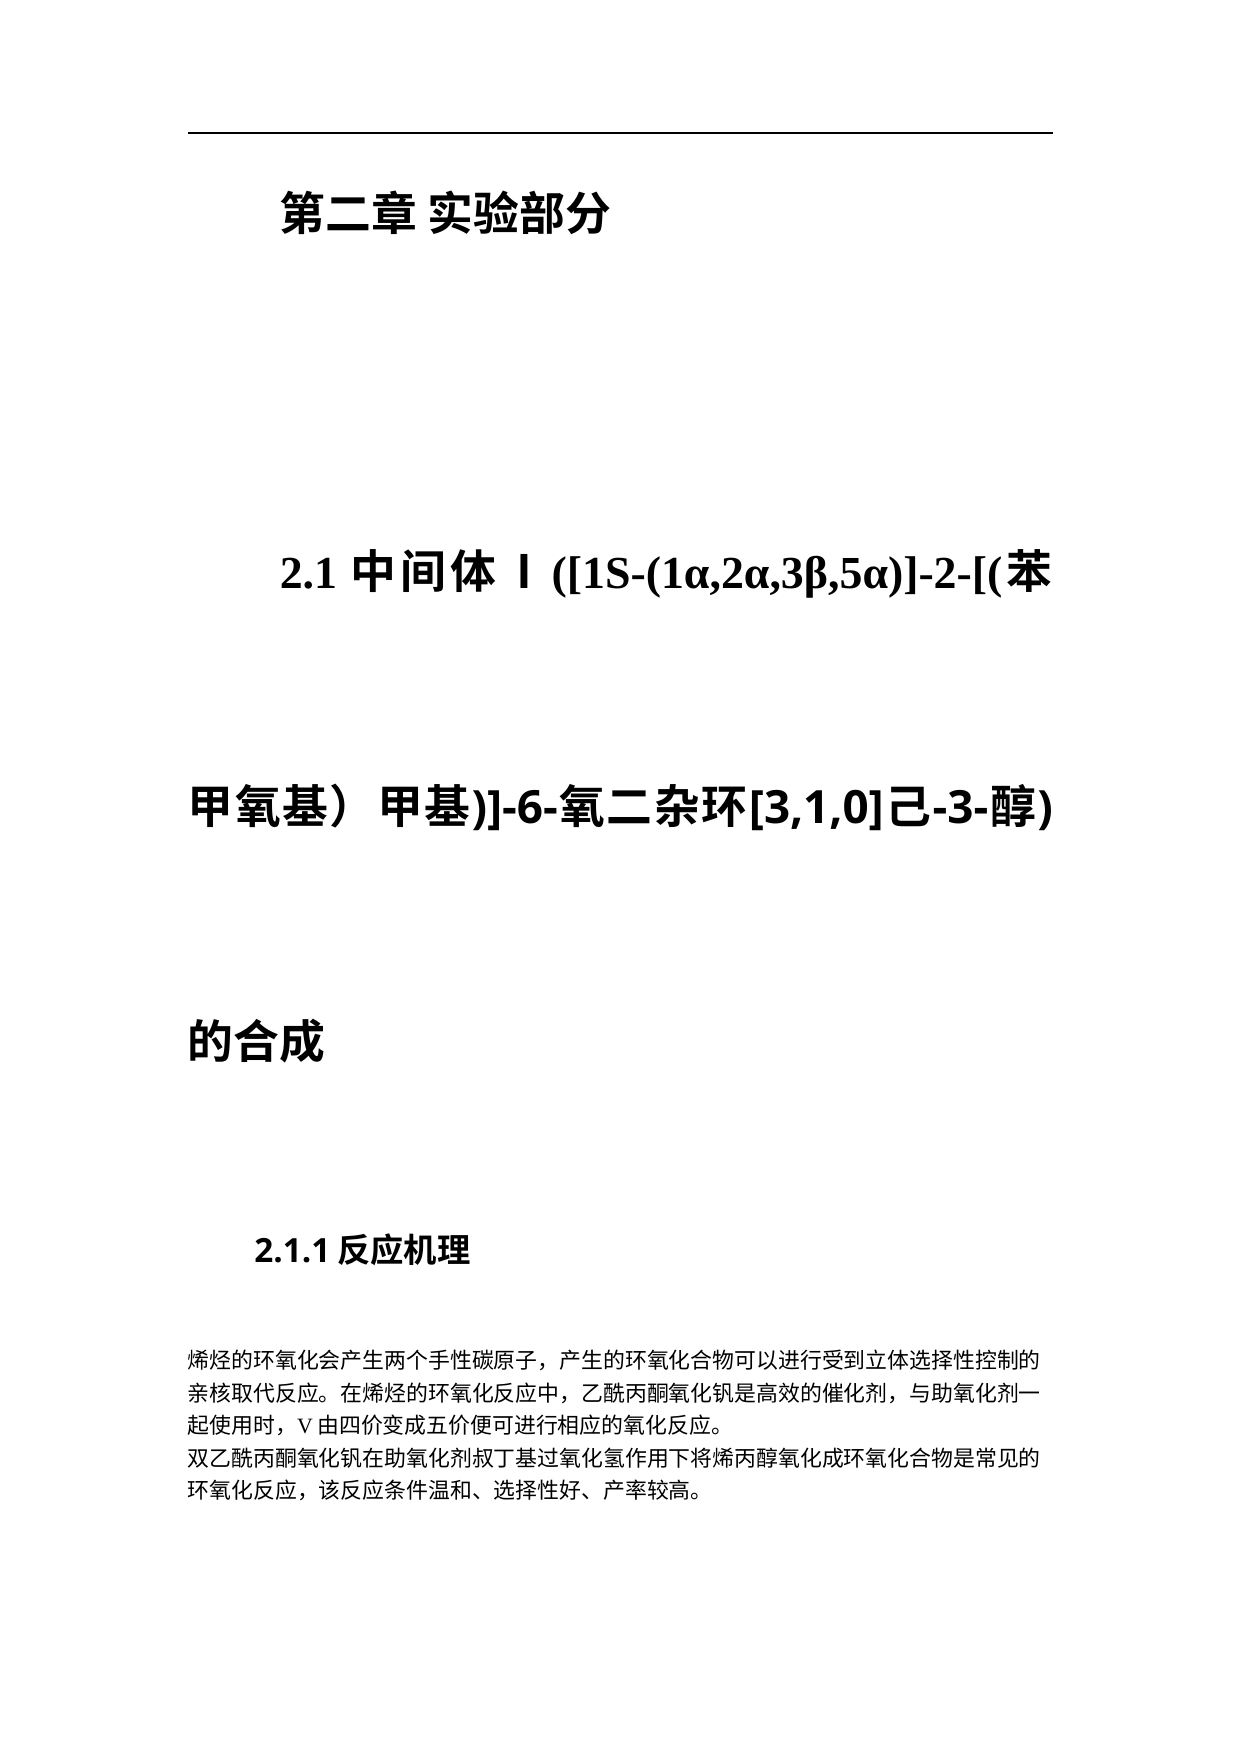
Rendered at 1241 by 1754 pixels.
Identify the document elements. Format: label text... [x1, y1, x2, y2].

subtitle 第二章 实验部分 [187, 162, 1053, 259]
subtitle 2.1中间体Ⅰ([1S-(1α,2α,3β,5α)]-2-[(苯甲氧基）甲基)]-6-氧二杂环[3,1,0]己-3-醇)的合成 [187, 520, 1053, 1088]
text 烯烃的环氧化会产生两个手性碳原子，产生的环氧化合物可以进行受到立体选择性控制的亲核取代反应。在烯烃的环氧化反应中，乙酰丙酮氧化钒是高效的催化剂，与助氧化剂一起使用时，V由四价变成五价便可进行相应的氧化反应。 [187, 1343, 1053, 1440]
text 双乙酰丙酮氧化钒在助氧化剂叔丁基过氧化氢作用下将烯丙醇氧化成环氧化合物是常见的环氧化反应，该反应条件温和、选择性好、产率较高。 [187, 1440, 1053, 1505]
subtitle 2.1.1反应机理 [187, 1216, 1053, 1281]
